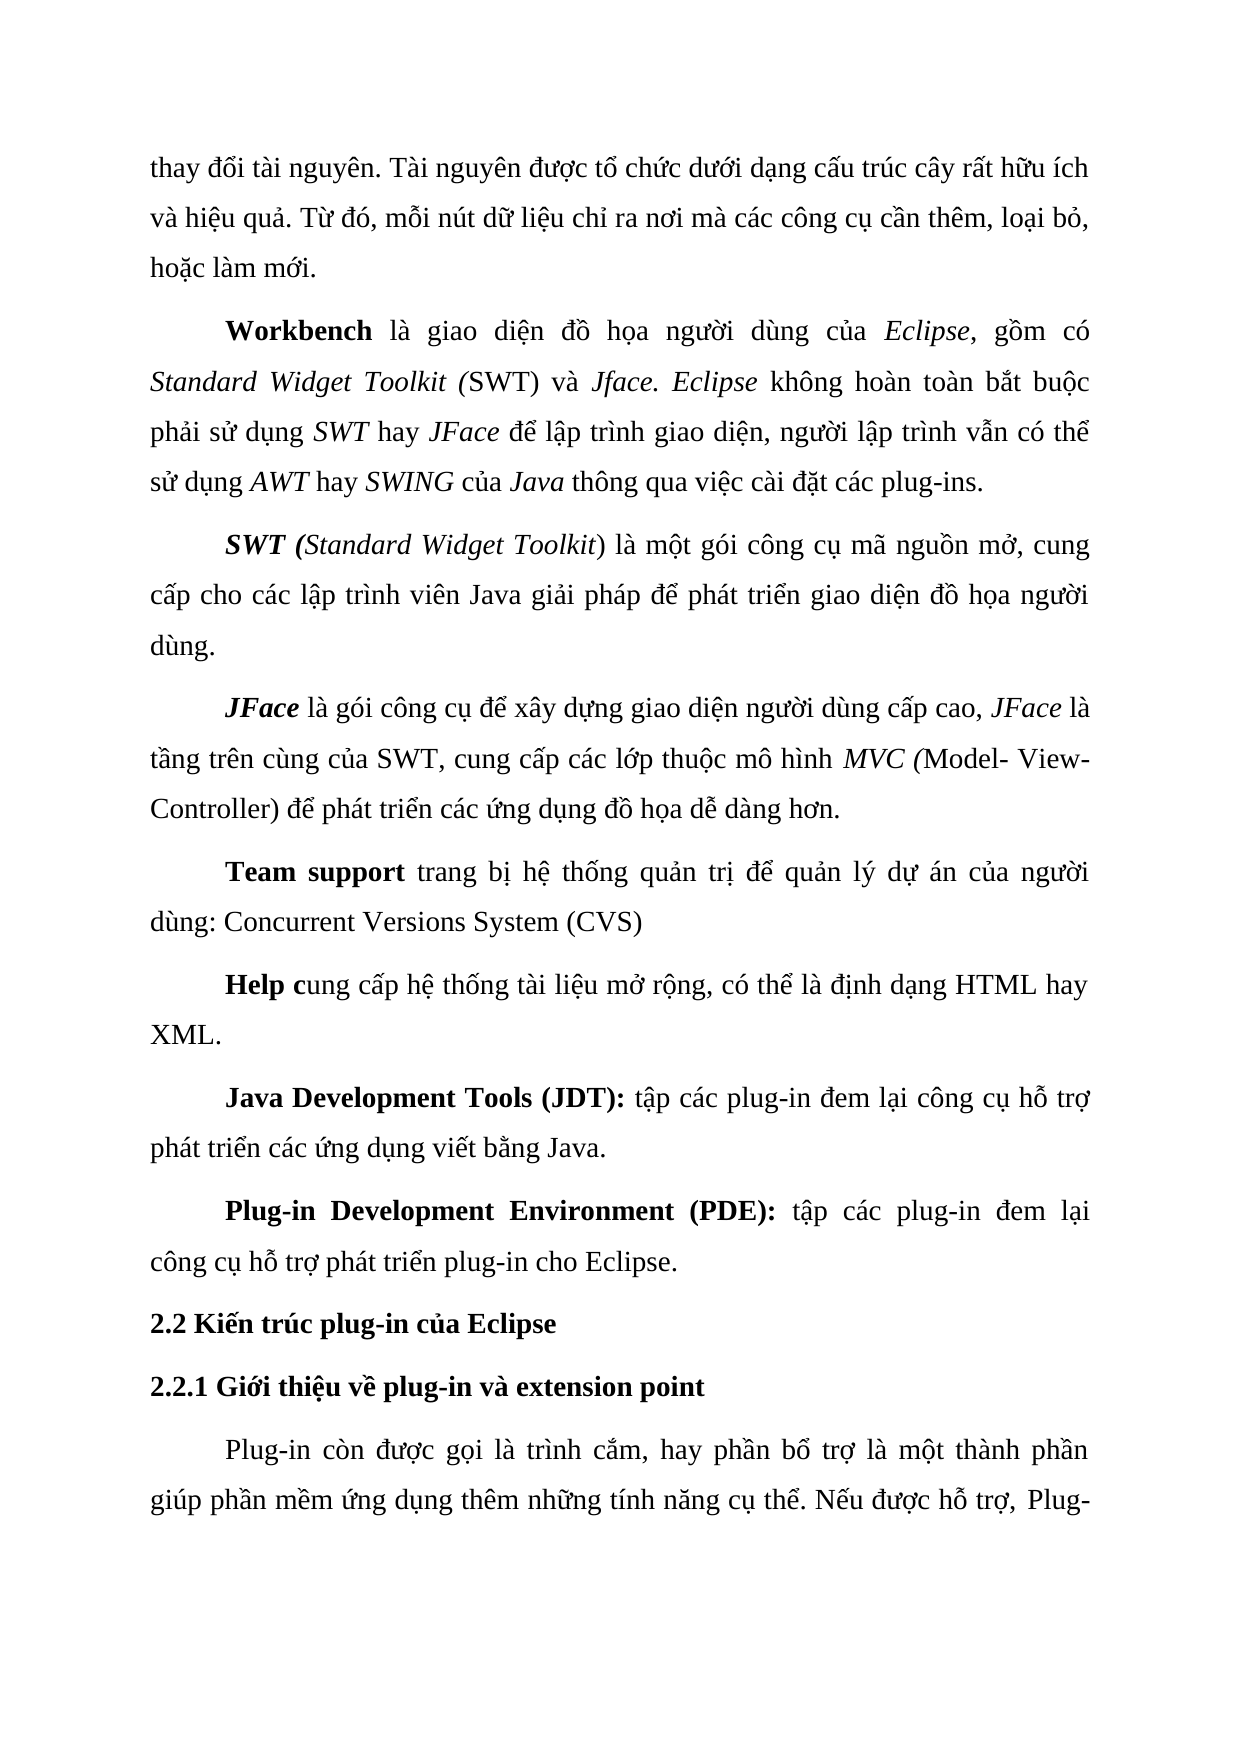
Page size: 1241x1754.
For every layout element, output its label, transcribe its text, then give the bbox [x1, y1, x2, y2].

text Workbench là giao diện đồ họa người dùng của Eclipse, gồm có Standard Widget Toolkit (SWT) và Jface. Eclipse không hoàn toàn bắt buộc phải sử dụng SWT hay JFace để lập trình giao diện, người lập trình vẫn có thể sử dụng AWT hay SWING của Java thông qua việc cài đặt các plug-ins. [150, 313, 1090, 498]
text SWT (Standard Widget Toolkit) là một gói công cụ mã nguồn mở, cung cấp cho các lập trình viên Java giải pháp để phát triển giao diện đồ họa người dùng. [150, 527, 1090, 661]
text JFace là gói công cụ để xây dựng giao diện người dùng cấp cao, JFace là tầng trên cùng của SWT, cung cấp các lớp thuộc mô hình MVC (Model- View- Controller) để phát triển các ứng dụng đồ họa dễ dàng hơn. [150, 691, 1090, 825]
text Team support trang bị hệ thống quản trị để quản lý dự án của người dùng: Concurrent Versions System (CVS) [150, 854, 1090, 938]
subtitle 2.2.1 Giới thiệu về plug-in và extension point [150, 1369, 1090, 1403]
text Java Development Tools (JDT): tập các plug-in đem lại công cụ hỗ trợ phát triển các ứng dụng viết bằng Java. [150, 1080, 1090, 1164]
text Help cung cấp hệ thống tài liệu mở rộng, có thể là định dạng HTML hay XML. [150, 967, 1090, 1051]
text Plug-in Development Environment (PDE): tập các plug-in đem lại công cụ hỗ trợ phát triển plug-in cho Eclipse. [150, 1193, 1090, 1277]
subtitle 2.2 Kiến trúc plug-in của Eclipse [150, 1307, 1090, 1340]
